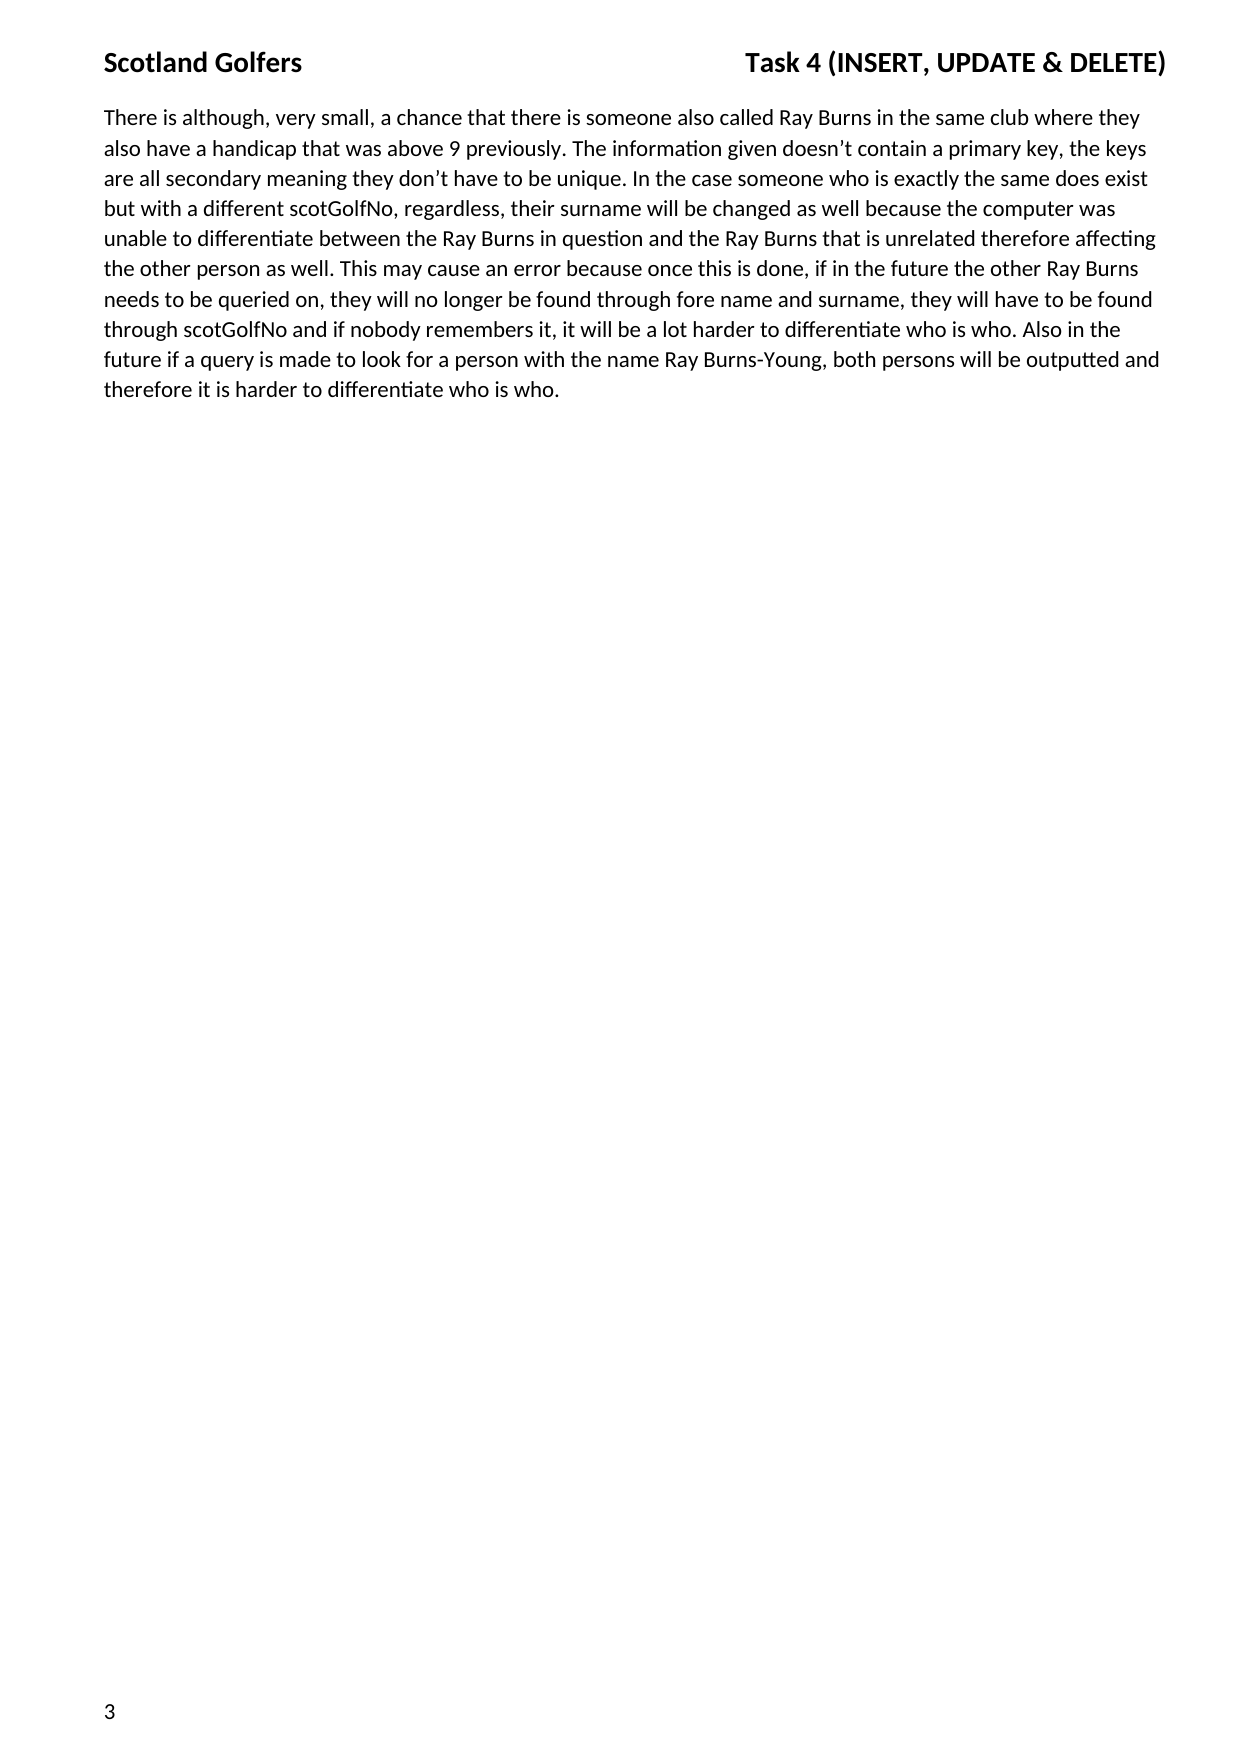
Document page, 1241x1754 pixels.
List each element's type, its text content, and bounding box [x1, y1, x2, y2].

text There is although, very small, a chance that there is someone also called Ray Burns in the same club where they also have a handicap that was above 9 previously. The information given doesn’t contain a primary key, the keys are all secondary meaning they don’t have to be unique. In the case someone who is exactly the same does exist but with a different scotGolfNo, regardless, their surname will be changed as well because the computer was unable to differentiate between the Ray Burns in question and the Ray Burns that is unrelated therefore affecting the other person as well. This may cause an error because once this is done, if in the future the other Ray Burns needs to be queried on, they will no longer be found through fore name and surname, they will have to be found through scotGolfNo and if nobody remembers it, it will be a lot harder to differentiate who is who. Also in the future if a query is made to look for a person with the name Ray Burns-Young, both persons will be outputted and therefore it is harder to differentiate who is who. [103, 103, 1167, 403]
